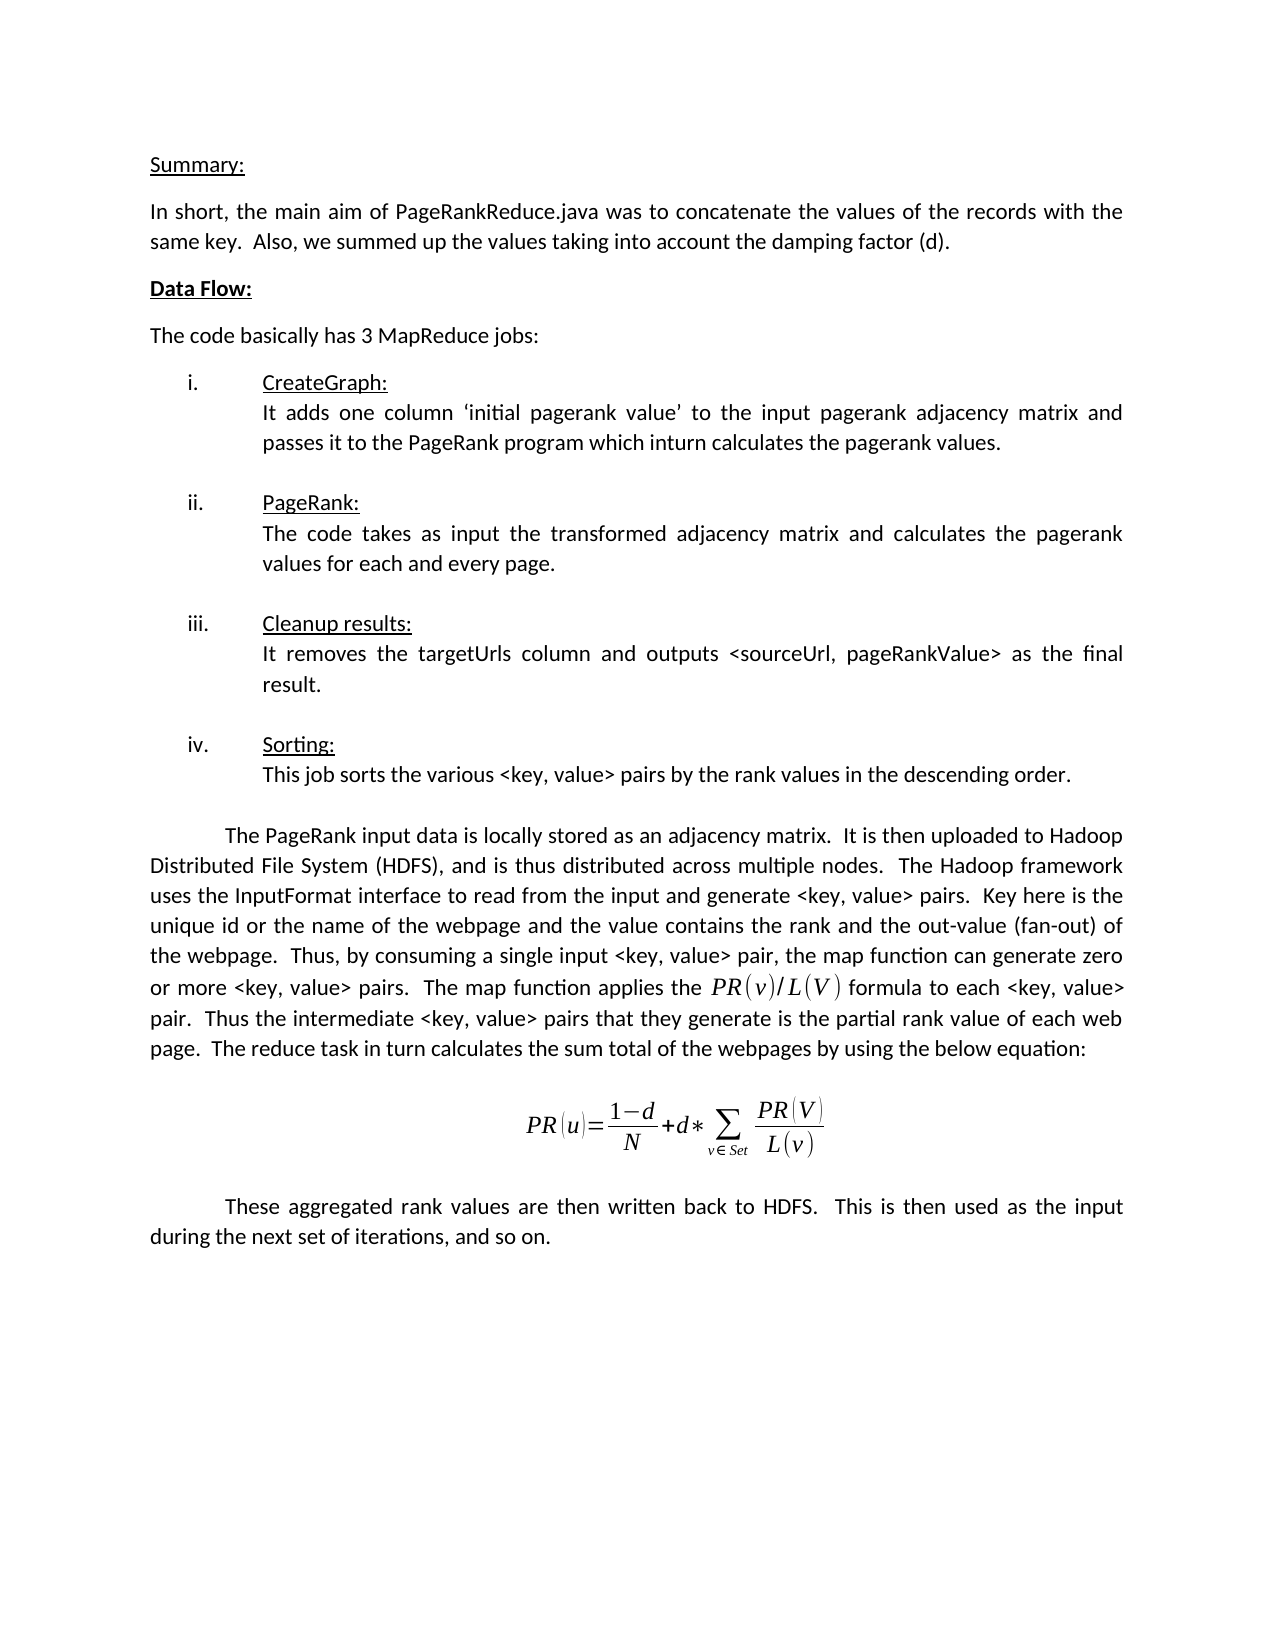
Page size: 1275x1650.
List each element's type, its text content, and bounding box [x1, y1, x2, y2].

text Data Flow: [150, 274, 1125, 302]
list It removes the targetUrls column and outputs <sourceUrl, pageRankValue> as the final result. [262, 639, 1125, 698]
list This job sorts the various <key, value> pairs by the rank values in the descending order. [262, 760, 1125, 788]
list Cleanup results: [187, 609, 1125, 637]
list The code takes as input the transformed adjacency matrix and calculates the pagerank values for each and every page. [262, 519, 1125, 577]
text Summary: [150, 150, 1125, 178]
list These aggregated rank values are then written back to HDFS. This is then used as the input during the next set of iterations, and so on. [150, 1192, 1125, 1250]
list It adds one column ‘initial pagerank value’ to the input pagerank adjacency matrix and passes it to the PageRank program which inturn calculates the pagerank values. [262, 398, 1125, 456]
list CreateGraph: [187, 368, 1125, 396]
text In short, the main aim of PageRankReduce.java was to concatenate the values of the records with the same key. Also, we summed up the values taking into account the damping factor (d). [150, 197, 1125, 255]
list PageRank: [187, 488, 1125, 517]
text The code basically has 3 MapReduce jobs: [150, 321, 1125, 349]
list The PageRank input data is locally stored as an adjacency matrix. It is then uploaded to Hadoop Distributed File System (HDFS), and is thus distributed across multiple nodes. The Hadoop framework uses the InputFormat interface to read from the input and generate <key, value> pairs. Key here is the unique id or the name of the webpage and the value contains the rank and the out-value (fan-out) of the webpage. Thus, by consuming a single input <key, value> pair, the map function can generate zero or more <key, value> pairs. The map function applies the formula to each <key, value> pair. Thus the intermediate <key, value> pairs that they generate is the partial rank value of each web page. The reduce task in turn calculates the sum total of the webpages by using the below equation: [150, 821, 1125, 1062]
list Sorting: [187, 730, 1125, 758]
